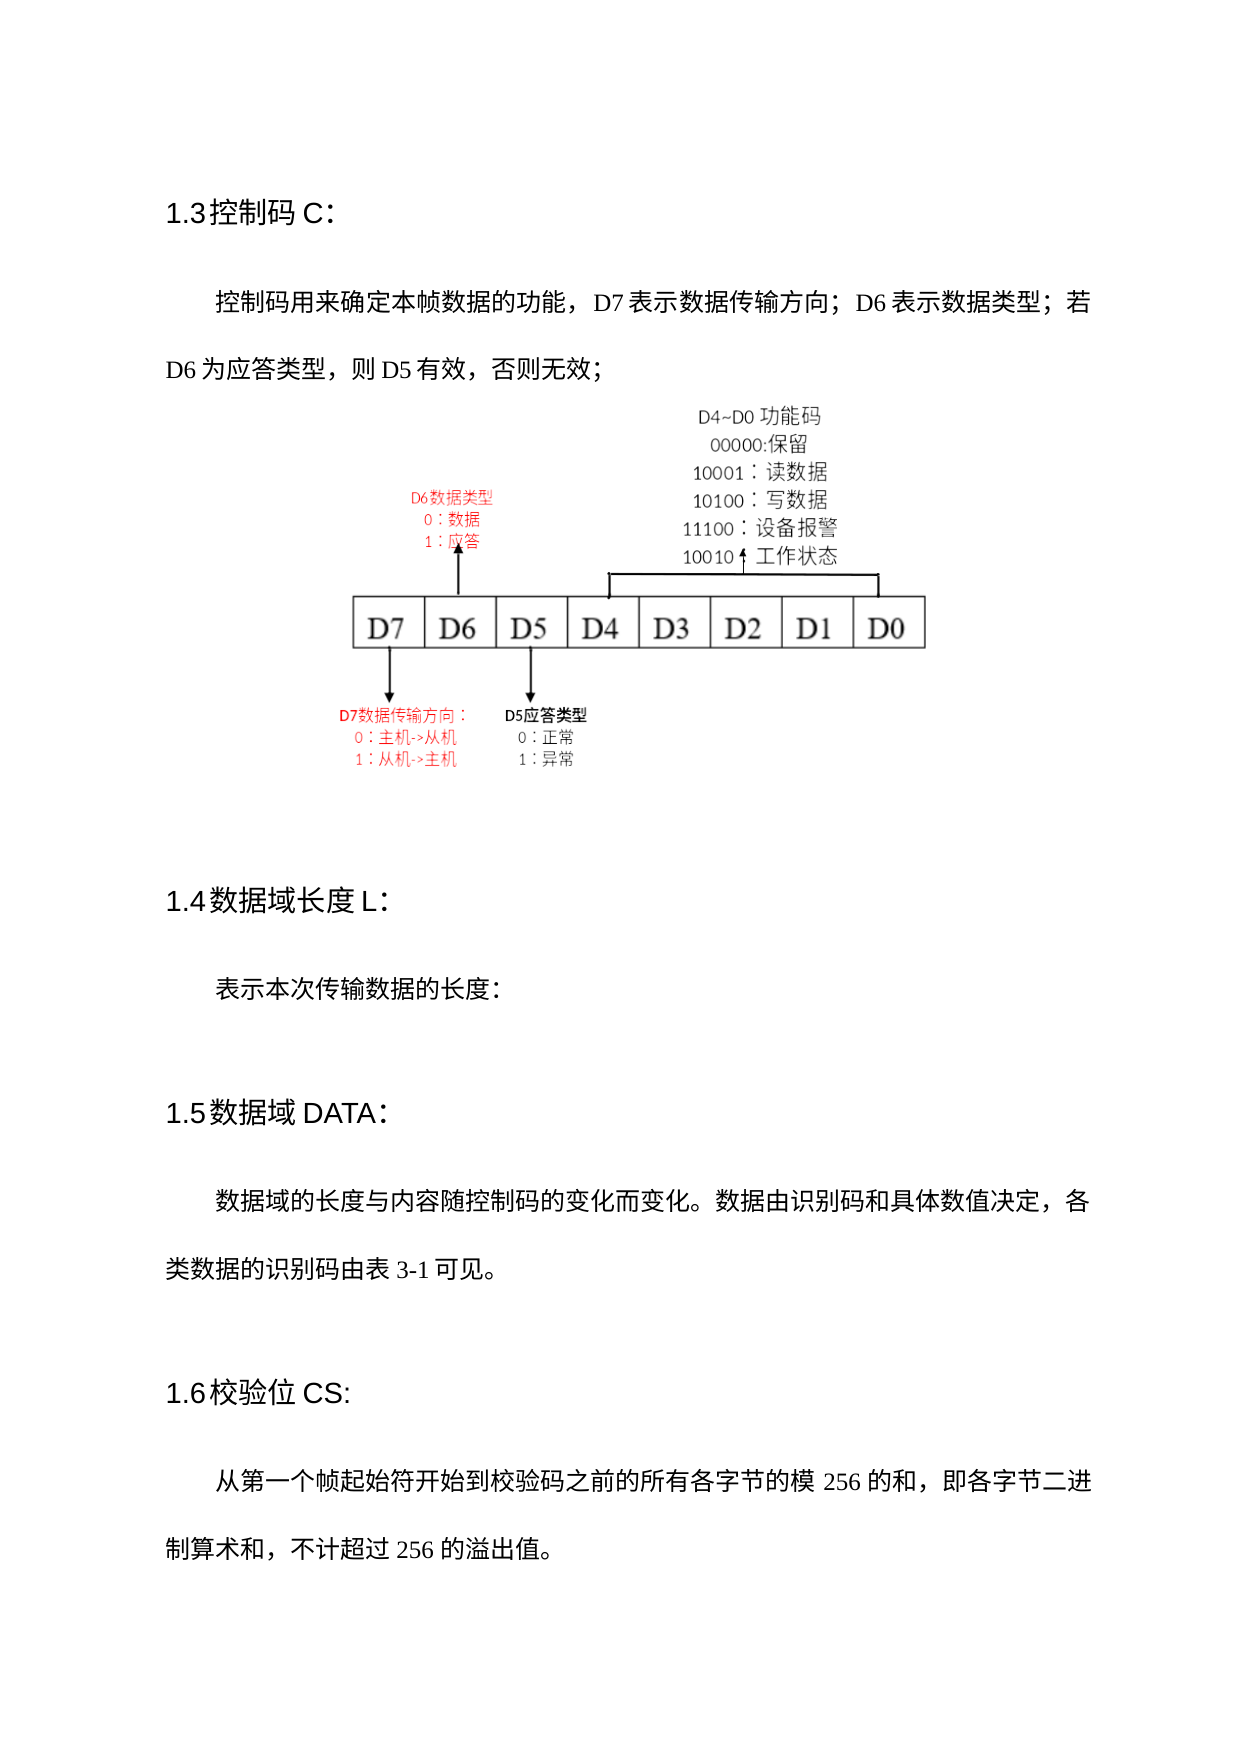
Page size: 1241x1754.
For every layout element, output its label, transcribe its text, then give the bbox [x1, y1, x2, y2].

text 表示本次传输数据的长度： [165, 954, 1092, 1022]
text 从第一个帧起始符开始到校验码之前的所有各字节的模 256 的和，即各字节二进制算术和，不计超过 256 的溢出值。 [165, 1446, 1092, 1582]
text 控制码用来确定本帧数据的功能，D7表示数据传输方向；D6表示数据类型；若D6为应答类型，则D5有效，否则无效； [165, 266, 1092, 402]
subtitle 数据域长度L： [165, 877, 1092, 920]
subtitle 数据域DATA： [165, 1089, 1092, 1132]
text 数据域的长度与内容随控制码的变化而变化。数据由识别码和具体数值决定，各类数据的识别码由表 3-1可见。 [165, 1166, 1092, 1302]
subtitle 控制码C： [165, 190, 1092, 232]
subtitle 校验位CS: [165, 1369, 1092, 1412]
